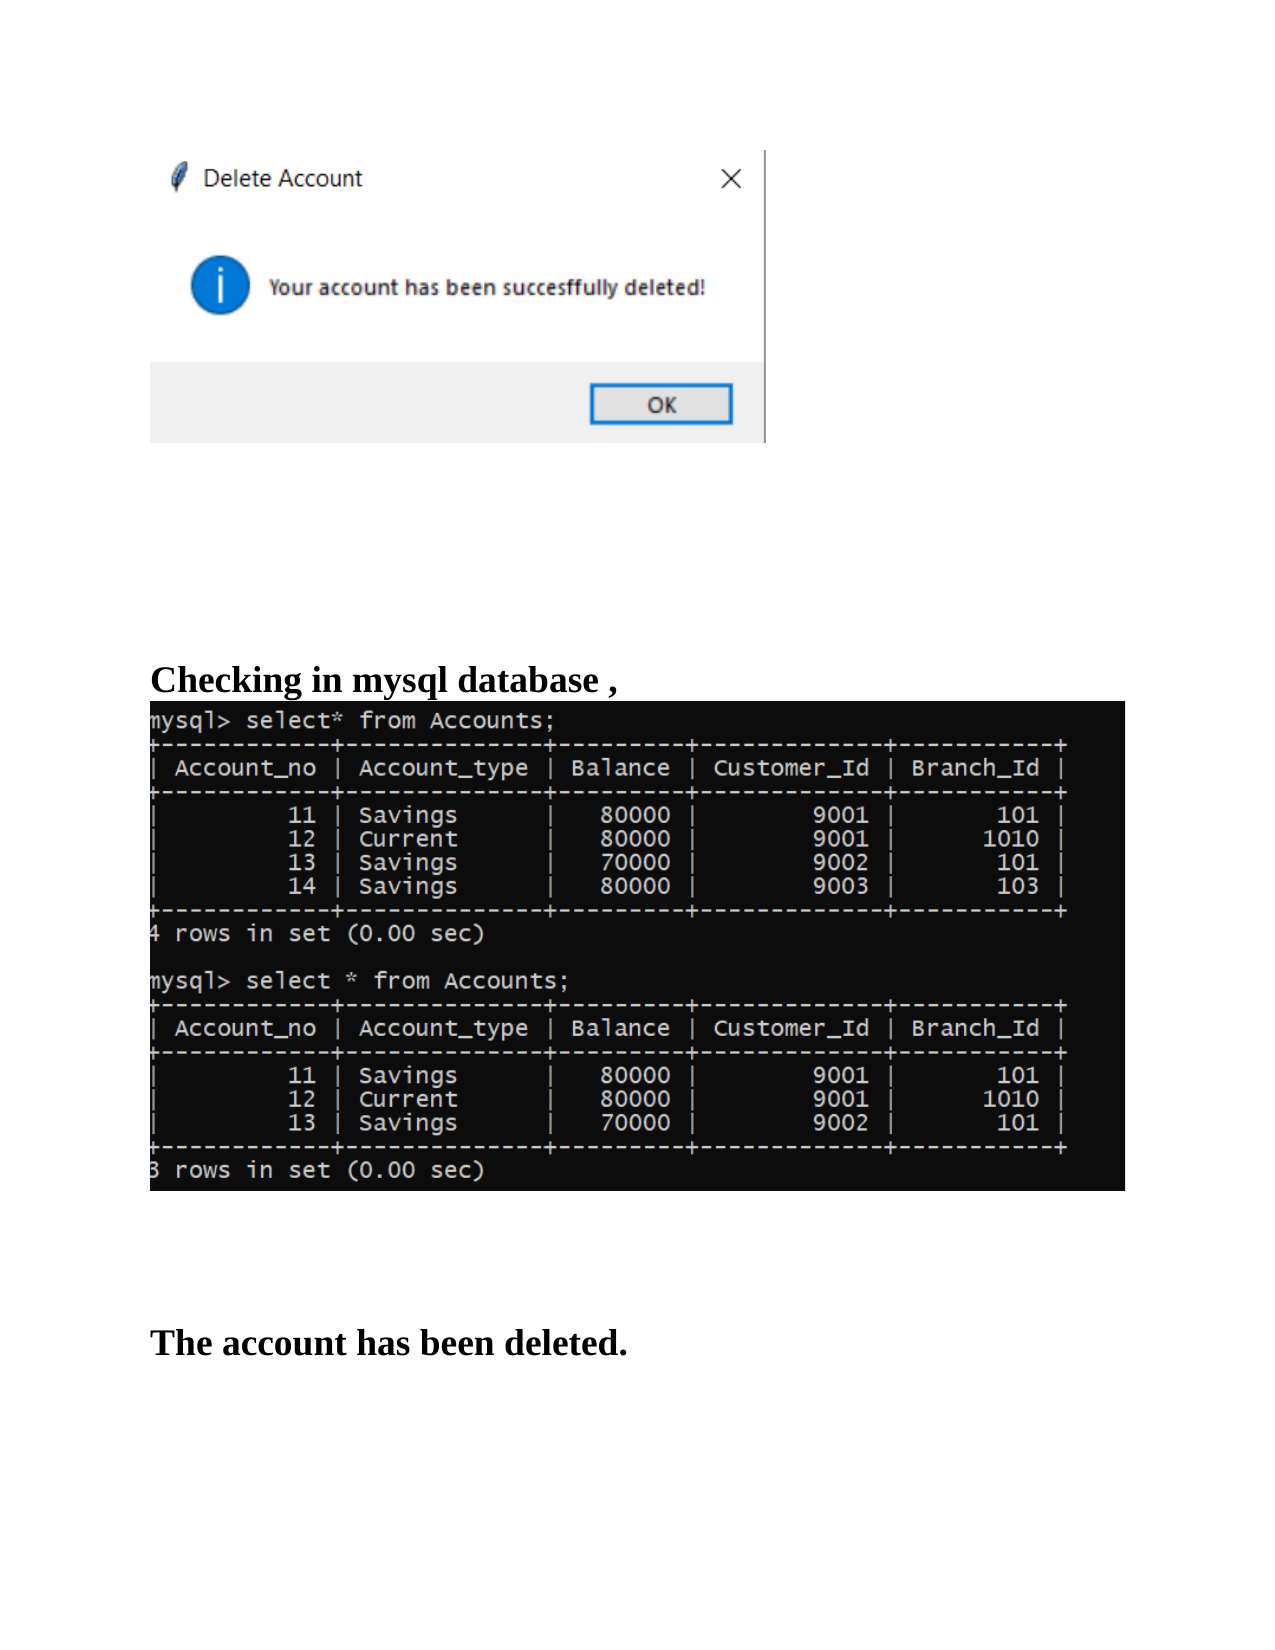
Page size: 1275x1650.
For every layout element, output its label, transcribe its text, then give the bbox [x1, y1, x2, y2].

text The account has been deleted. [150, 1320, 1125, 1363]
text Checking in mysql database , [150, 658, 1125, 701]
picture [150, 701, 1125, 1191]
picture [150, 150, 766, 443]
